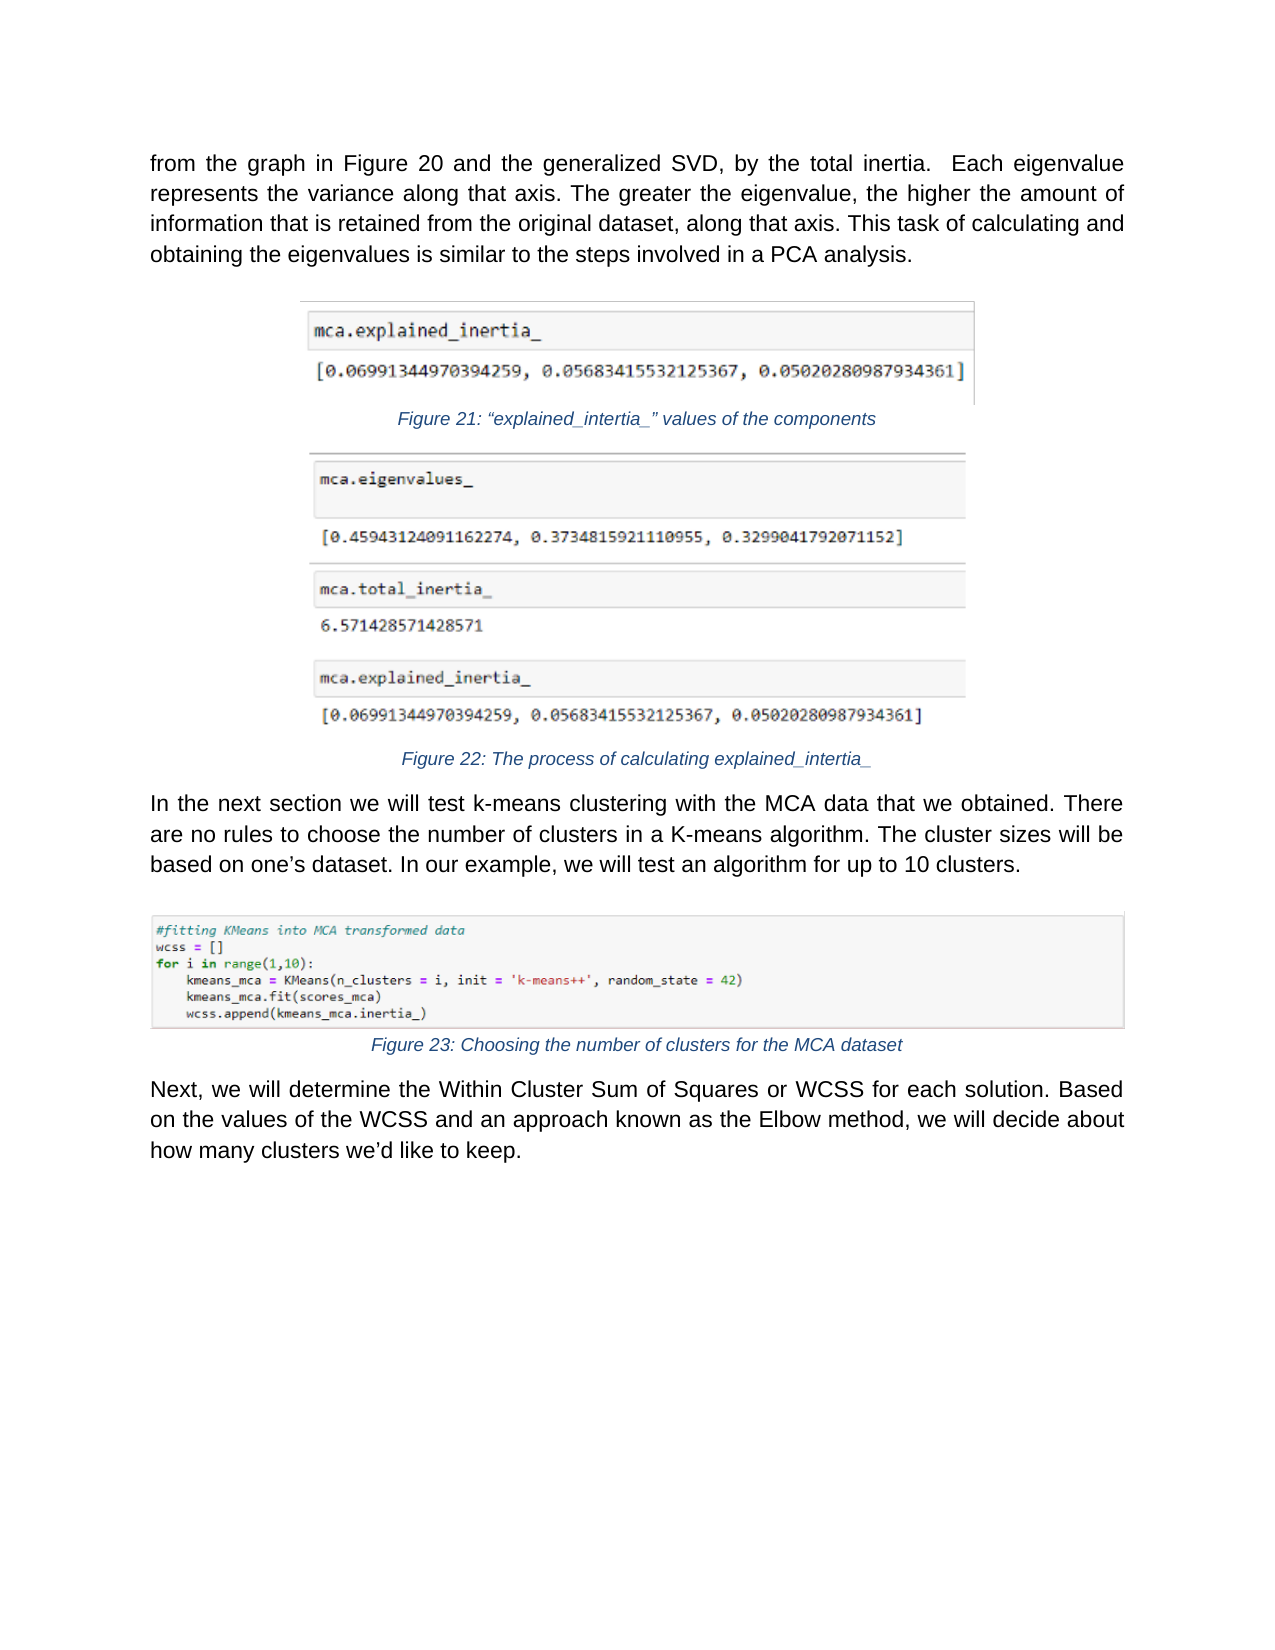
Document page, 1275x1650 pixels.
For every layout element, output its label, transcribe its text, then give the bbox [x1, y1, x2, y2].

picture [309, 450, 966, 745]
picture [300, 301, 976, 405]
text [150, 150, 1125, 267]
text In the next section we will test k-means clustering with the MCA data that we obtained. There are no rules to choose the number of clusters in a K-means algorithm. The cluster sizes will be based on one’s dataset. In our example, we will test an algorithm for up to 10 clusters. [150, 790, 1125, 877]
text Next, we will determine the Within Cluster Sum of Squares or WCSS for each solution. Based on the values of the WCSS and an approach known as the Elbow method, we will decide about how many clusters we’d like to keep. [150, 1076, 1125, 1163]
picture [150, 911, 1125, 1030]
